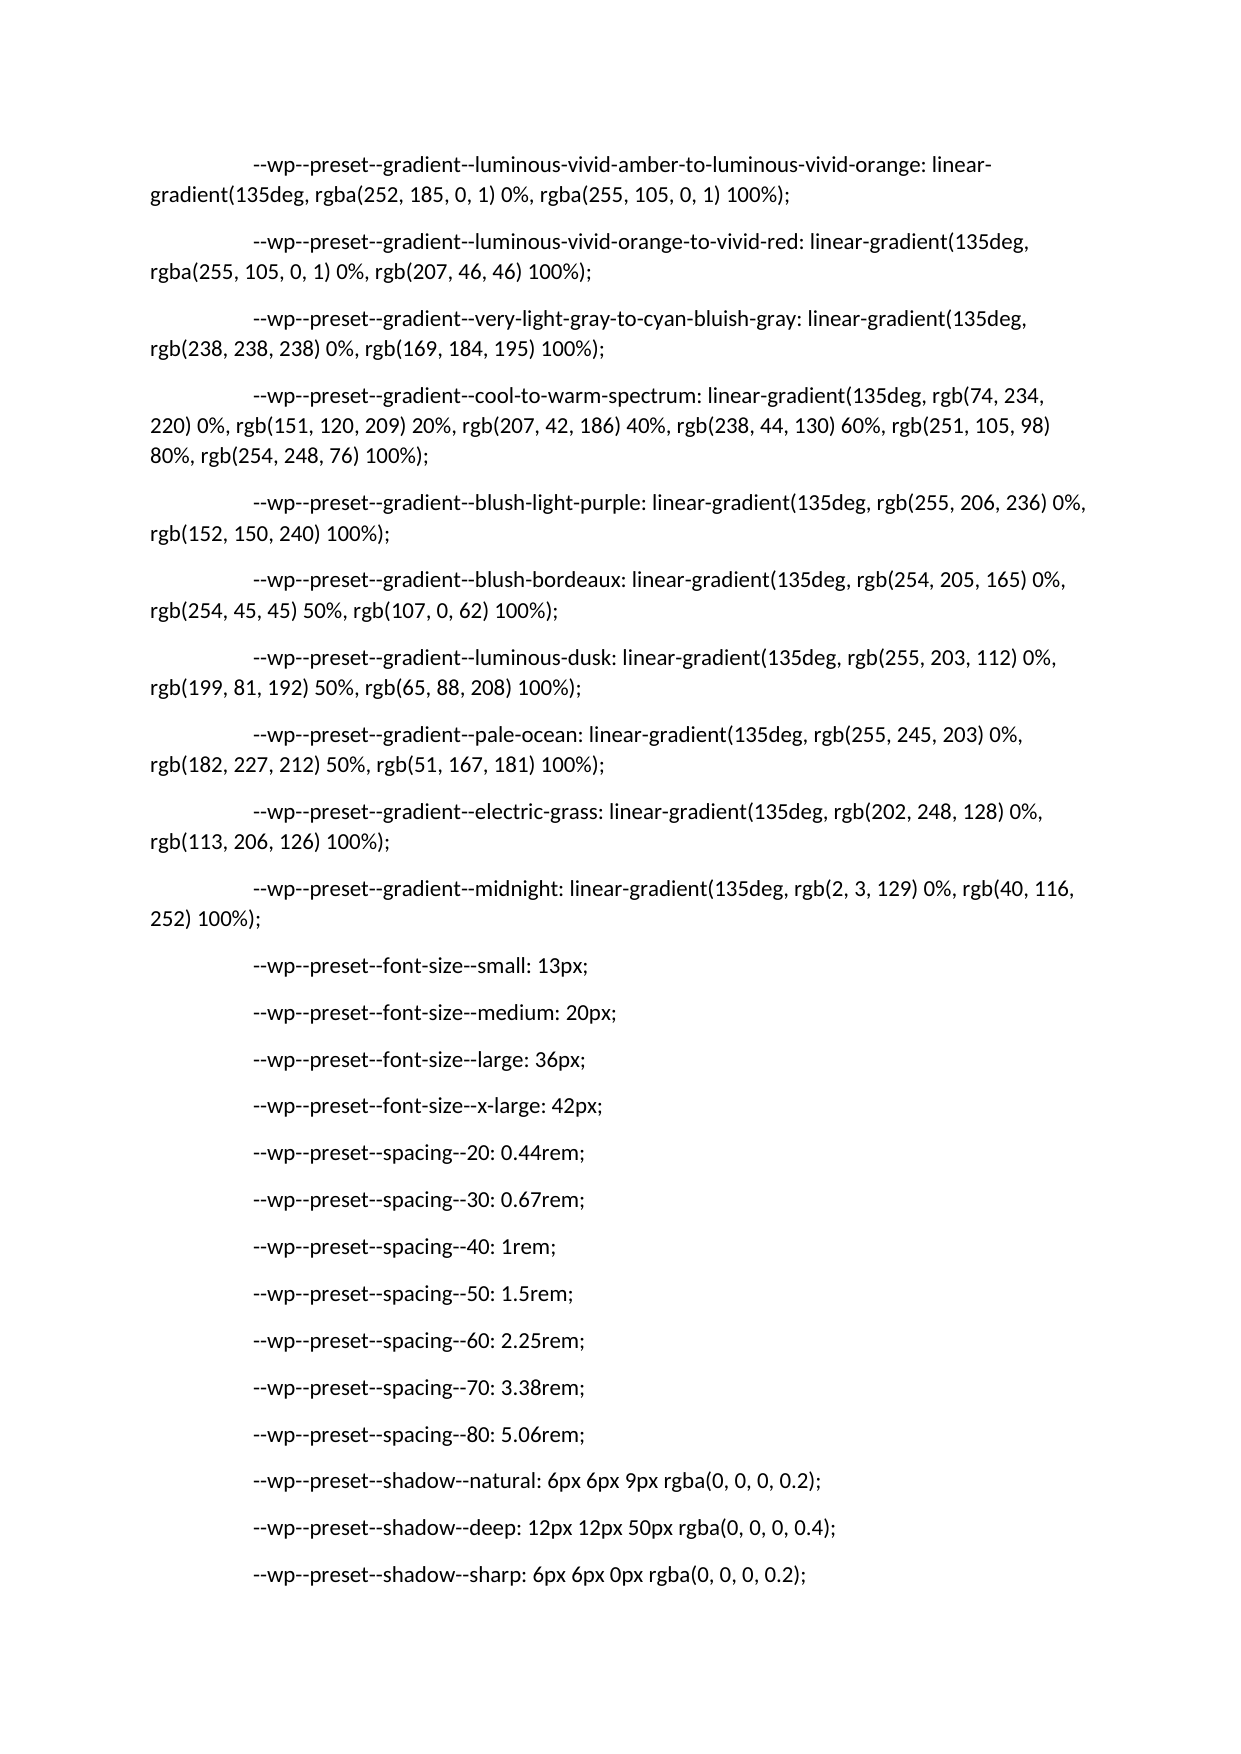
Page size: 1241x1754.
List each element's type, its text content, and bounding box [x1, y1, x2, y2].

text --wp--preset--spacing--70: 3.38rem; [150, 1373, 1090, 1401]
text --wp--preset--gradient--blush-bordeaux: linear-gradient(135deg, rgb(254, 205, 165) 0%, rgb(254, 45, 45) 50%, rgb(107, 0, 62) 100%); [150, 566, 1090, 624]
text --wp--preset--spacing--40: 1rem; [150, 1232, 1090, 1260]
text --wp--preset--gradient--luminous-vivid-amber-to-luminous-vivid-orange: linear-gradient(135deg, rgba(252, 185, 0, 1) 0%, rgba(255, 105, 0, 1) 100%); [150, 150, 1090, 208]
text --wp--preset--gradient--cool-to-warm-spectrum: linear-gradient(135deg, rgb(74, 234, 220) 0%, rgb(151, 120, 209) 20%, rgb(207, 42, 186) 40%, rgb(238, 44, 130) 60%, rgb(251, 105, 98) 80%, rgb(254, 248, 76) 100%); [150, 381, 1090, 470]
text --wp--preset--font-size--large: 36px; [150, 1045, 1090, 1073]
text --wp--preset--gradient--luminous-dusk: linear-gradient(135deg, rgb(255, 203, 112) 0%, rgb(199, 81, 192) 50%, rgb(65, 88, 208) 100%); [150, 643, 1090, 701]
text --wp--preset--gradient--electric-grass: linear-gradient(135deg, rgb(202, 248, 128) 0%, rgb(113, 206, 126) 100%); [150, 797, 1090, 855]
text --wp--preset--spacing--30: 0.67rem; [150, 1185, 1090, 1213]
text --wp--preset--gradient--midnight: linear-gradient(135deg, rgb(2, 3, 129) 0%, rgb(40, 116, 252) 100%); [150, 874, 1090, 932]
text --wp--preset--gradient--pale-ocean: linear-gradient(135deg, rgb(255, 245, 203) 0%, rgb(182, 227, 212) 50%, rgb(51, 167, 181) 100%); [150, 720, 1090, 778]
text --wp--preset--font-size--medium: 20px; [150, 998, 1090, 1026]
text --wp--preset--gradient--very-light-gray-to-cyan-bluish-gray: linear-gradient(135deg, rgb(238, 238, 238) 0%, rgb(169, 184, 195) 100%); [150, 304, 1090, 362]
text --wp--preset--shadow--deep: 12px 12px 50px rgba(0, 0, 0, 0.4); [150, 1513, 1090, 1542]
text --wp--preset--shadow--natural: 6px 6px 9px rgba(0, 0, 0, 0.2); [150, 1467, 1090, 1495]
text --wp--preset--spacing--20: 0.44rem; [150, 1138, 1090, 1167]
text --wp--preset--gradient--luminous-vivid-orange-to-vivid-red: linear-gradient(135deg, rgba(255, 105, 0, 1) 0%, rgb(207, 46, 46) 100%); [150, 227, 1090, 285]
text --wp--preset--spacing--80: 5.06rem; [150, 1420, 1090, 1448]
text --wp--preset--gradient--blush-light-purple: linear-gradient(135deg, rgb(255, 206, 236) 0%, rgb(152, 150, 240) 100%); [150, 488, 1090, 547]
text --wp--preset--shadow--sharp: 6px 6px 0px rgba(0, 0, 0, 0.2); [150, 1560, 1090, 1588]
text --wp--preset--spacing--60: 2.25rem; [150, 1326, 1090, 1354]
text --wp--preset--font-size--small: 13px; [150, 951, 1090, 979]
text --wp--preset--spacing--50: 1.5rem; [150, 1279, 1090, 1307]
text --wp--preset--font-size--x-large: 42px; [150, 1092, 1090, 1120]
